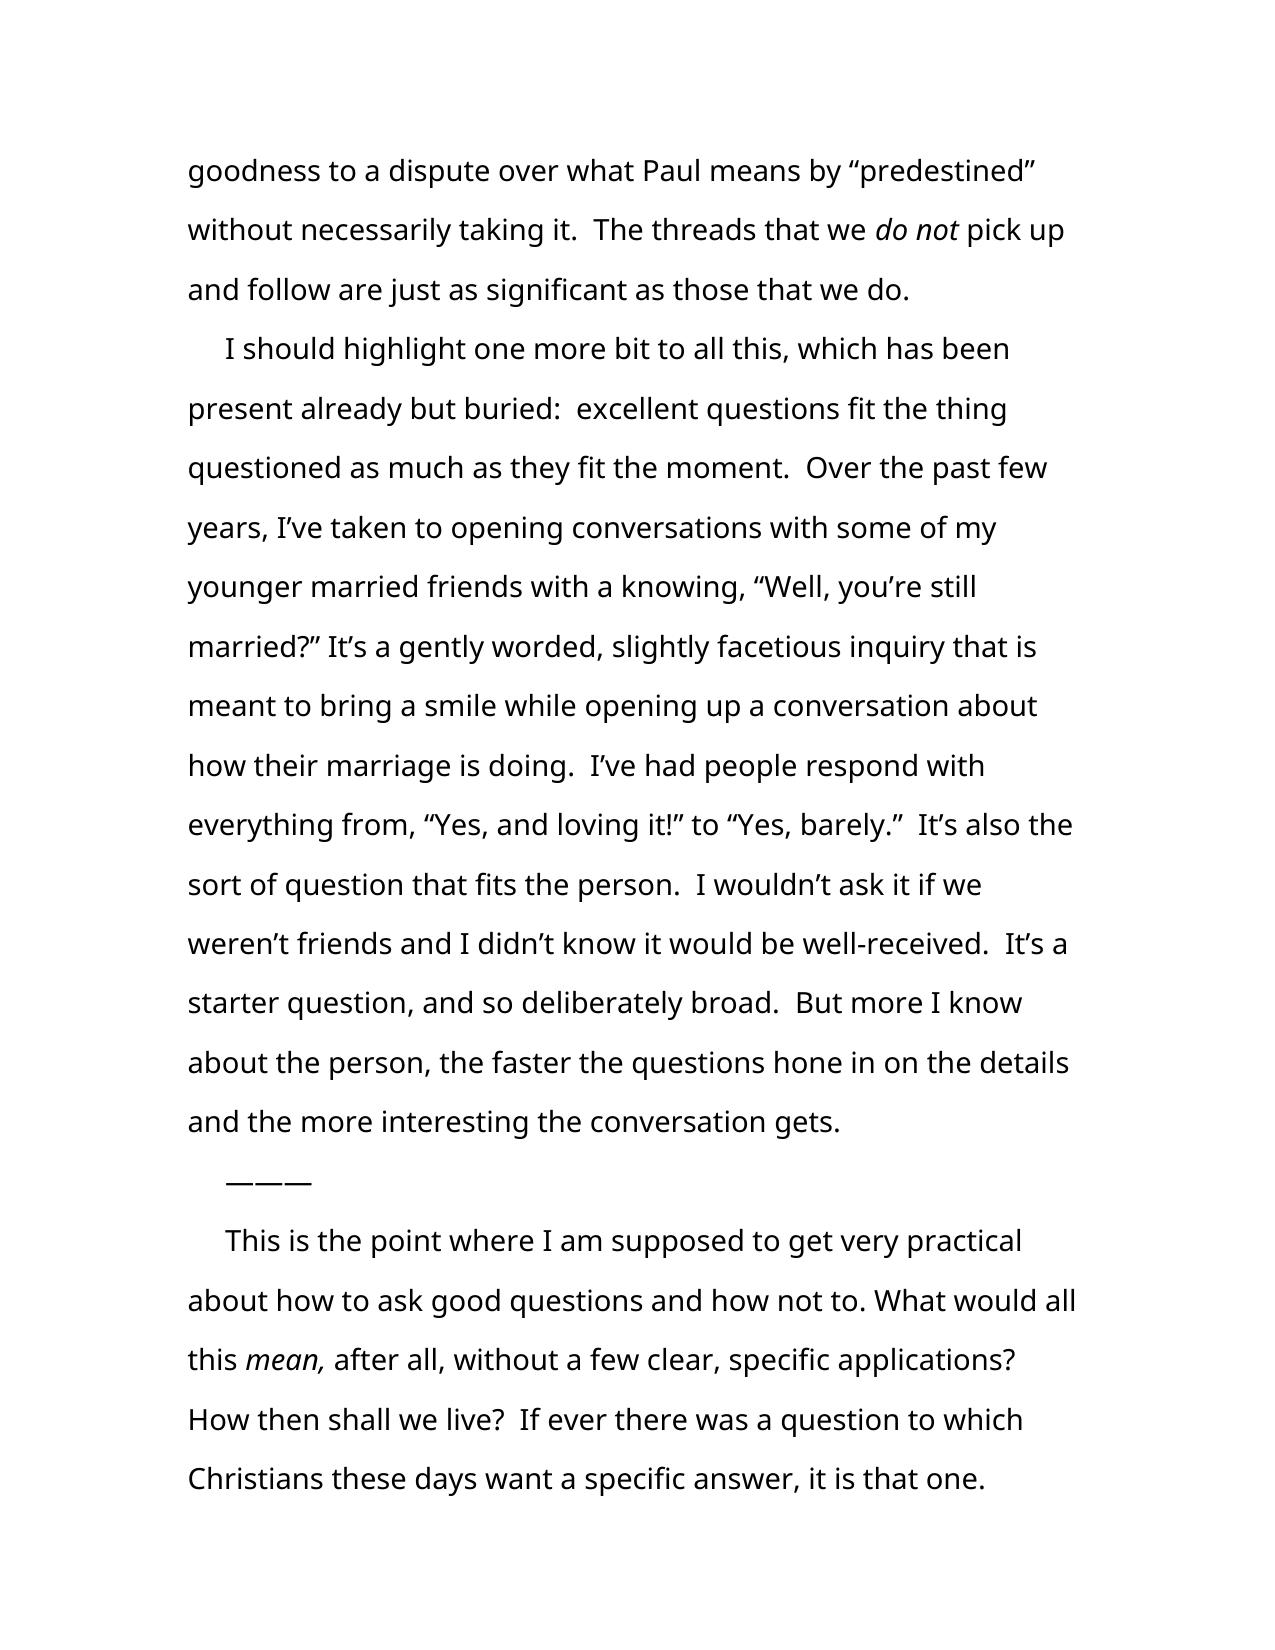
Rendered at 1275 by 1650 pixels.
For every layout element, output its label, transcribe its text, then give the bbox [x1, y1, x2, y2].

text ——— [187, 1161, 1087, 1201]
text I should highlight one more bit to all this, which has been present already but buried: excellent questions fit the thing questioned as much as they fit the moment. Over the past few years, I’ve taken to opening conversations with some of my younger married friends with a knowing, “Well, you’re still married?” It’s a gently worded, slightly facetious inquiry that is meant to bring a smile while opening up a conversation about how their marriage is doing. I’ve had people respond with everything from, “Yes, and loving it!” to “Yes, barely.” It’s also the sort of question that fits the person. I wouldn’t ask it if we weren’t friends and I didn’t know it would be well-received. It’s a starter question, and so deliberately broad. But more I know about the person, the faster the questions hone in on the details and the more interesting the conversation gets. [187, 328, 1087, 1141]
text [187, 150, 1087, 309]
text This is the point where I am supposed to get very practical about how to ask good questions and how not to. What would all this mean, after all, without a few clear, specific applications? How then shall we live? If ever there was a question to which Christians these days want a specific answer, it is that one. [187, 1221, 1087, 1498]
